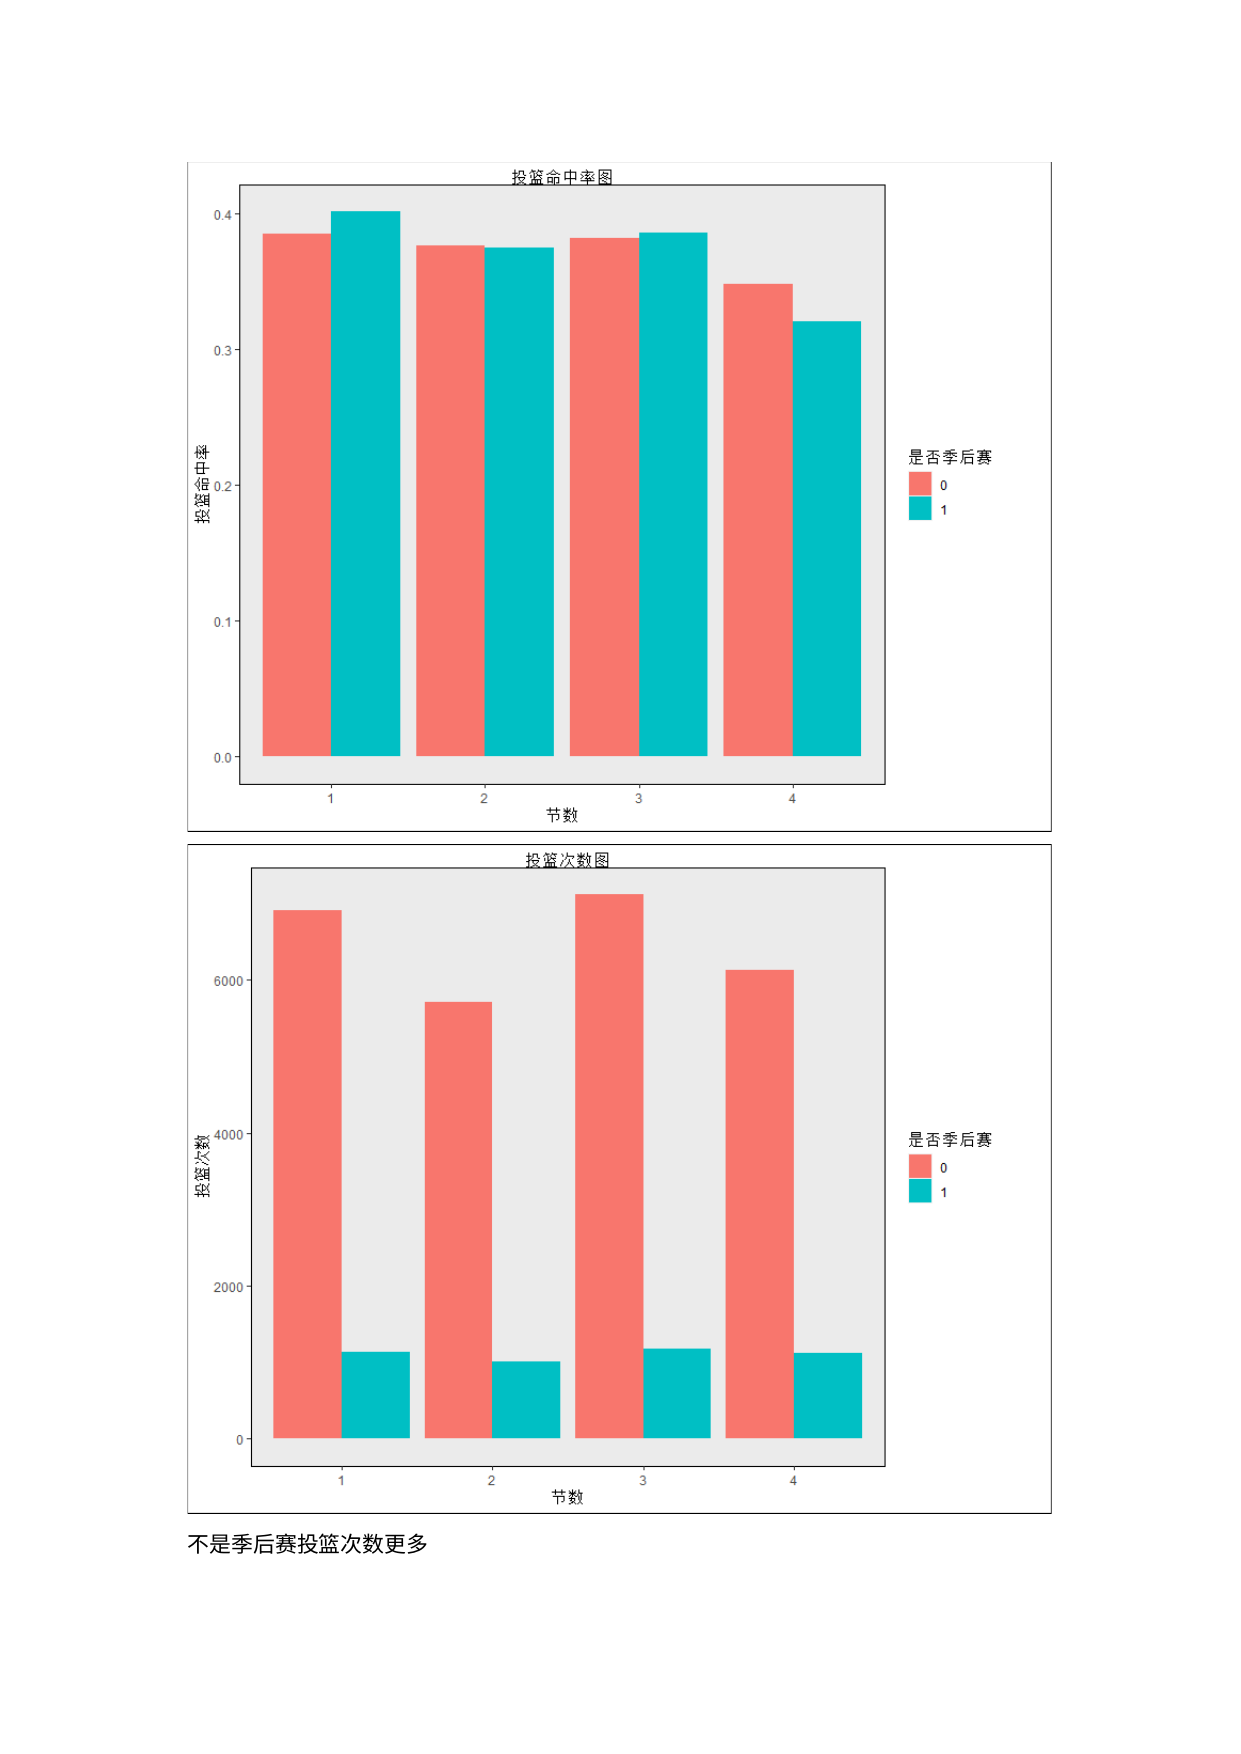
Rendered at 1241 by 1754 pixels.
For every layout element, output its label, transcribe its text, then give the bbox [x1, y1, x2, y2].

picture [187, 162, 1052, 832]
text 不是季后赛投篮次数更多 [187, 1527, 1053, 1559]
picture [187, 844, 1052, 1514]
